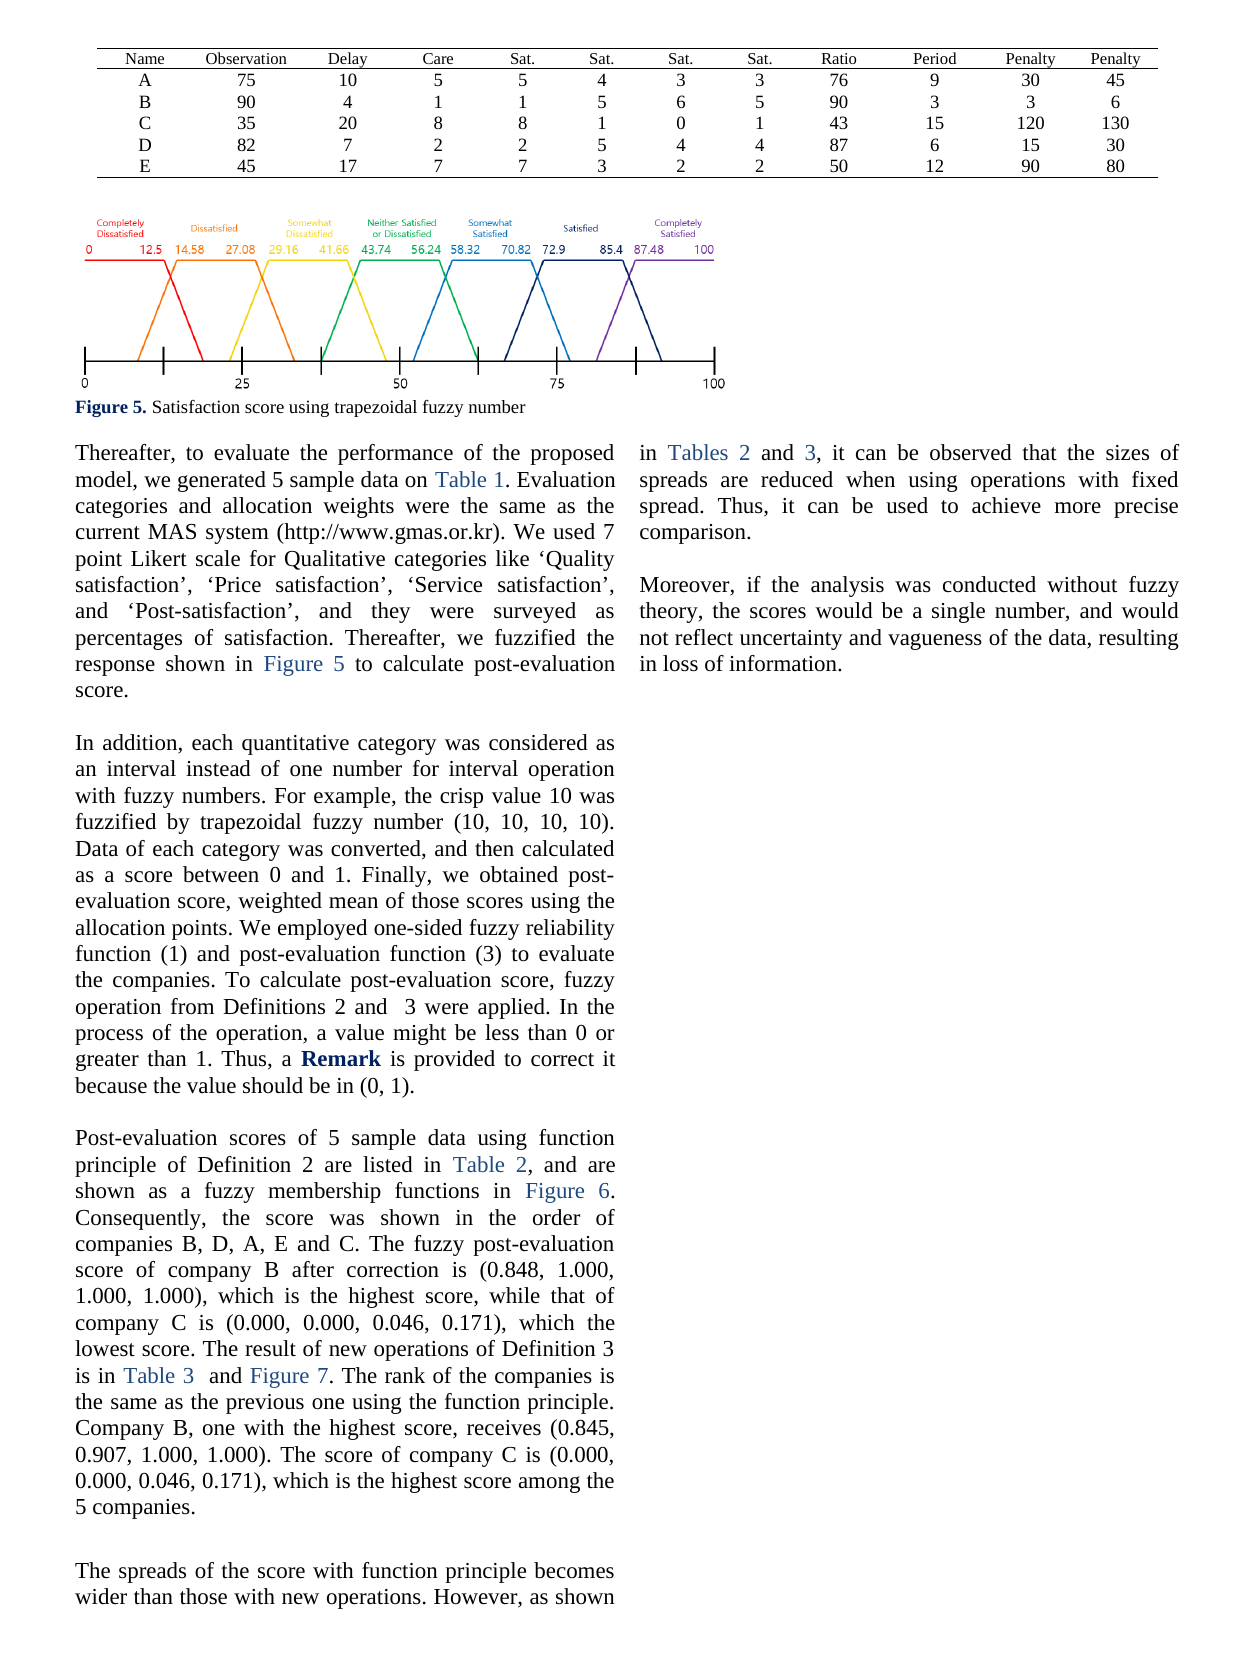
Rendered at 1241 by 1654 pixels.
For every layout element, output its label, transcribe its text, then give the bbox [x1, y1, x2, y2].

table_cell 6 [1073, 91, 1158, 112]
table_cell 1 [480, 91, 565, 112]
table_cell E [97, 155, 193, 177]
picture [75, 204, 730, 397]
text The spreads of the score with function principle becomes wider than those with new operations. However, as shown in Tables 2 and 3, it can be observed that the sizes of spreads are reduced when using operations with fixed spread. Thus, it can be used to achieve more precise comparison. [75, 1557, 616, 1609]
table_header Defect Care Period [881, 49, 988, 68]
table_cell 2 [396, 134, 480, 155]
table_cell 4 [638, 134, 723, 155]
table_cell 4 [565, 69, 638, 91]
table_cell A [97, 69, 193, 91]
table_cell 6 [638, 91, 723, 112]
table_header Fraud Penalty [988, 49, 1073, 68]
table_cell 5 [565, 91, 638, 112]
text Thereafter, to evaluate the performance of the proposed model, we generated 5 sample data on Table 1. Evaluation categories and allocation weights were the same as the current MAS system (http://www.gmas.or.kr). We used 7 point Likert scale for Qualitative categories like ‘Quality satisfaction’, ‘Price satisfaction’, ‘Service satisfaction’, and ‘Post-satisfaction’, and they were surveyed as percentages of satisfaction. Thereafter, we fuzzified the response shown in Figure 5 to calculate post-evaluation score. [75, 439, 616, 703]
text Figure 5. Satisfaction score using trapezoidal fuzzy number [75, 396, 1180, 418]
table_cell 4 [723, 134, 796, 155]
table_header Trade Penalty [1073, 49, 1158, 68]
table_cell 15 [881, 112, 988, 134]
table_cell 50 [796, 155, 881, 177]
table_cell 30 [988, 69, 1073, 91]
table_cell 10 [300, 69, 396, 91]
table_cell 9 [881, 69, 988, 91]
table_cell 45 [1073, 69, 1158, 91]
table_cell 82 [193, 134, 299, 155]
table_cell 5 [565, 134, 638, 155]
table_cell 3 [881, 91, 988, 112]
table_cell 30 [1073, 134, 1158, 155]
table_cell 15 [988, 134, 1073, 155]
table_cell B [97, 91, 193, 112]
table_cell 3 [565, 155, 638, 177]
table_cell 7 [480, 155, 565, 177]
table_cell 75 [193, 69, 299, 91]
table_cell 7 [300, 134, 396, 155]
table_header Quality Sat. [480, 49, 565, 68]
table_cell 0 [638, 112, 723, 134]
table_cell 5 [480, 69, 565, 91]
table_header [193, 49, 299, 68]
table_cell 2 [723, 155, 796, 177]
table_cell 3 [638, 69, 723, 91]
table_cell 87 [796, 134, 881, 155]
table_cell 5 [723, 91, 796, 112]
table_cell 90 [988, 155, 1073, 177]
table_cell 17 [300, 155, 396, 177]
table_cell 76 [796, 69, 881, 91]
table_cell 90 [193, 91, 299, 112]
table_header Defect Care [396, 49, 480, 68]
table_cell D [97, 134, 193, 155]
table_cell 1 [396, 91, 480, 112]
table_cell 12 [881, 155, 988, 177]
text The spreads of the score with function principle becomes wider than those with new operations. However, as shown in Tables 2 and 3, it can be observed that the sizes of spreads are reduced when using operations with fixed spread. Thus, it can be used to achieve more precise comparison. [639, 439, 1180, 545]
table_cell 2 [638, 155, 723, 177]
table_cell 45 [193, 155, 299, 177]
table_header Supply Ratio [796, 49, 881, 68]
table_header Company Name [97, 49, 193, 68]
table_header Price Sat. [565, 49, 638, 68]
table_header Service Sat. [638, 49, 723, 68]
table_cell 3 [988, 91, 1073, 112]
text Moreover, if the analysis was conducted without fuzzy theory, the scores would be a single number, and would not reflect uncertainty and vagueness of the data, resulting in loss of information. [639, 571, 1180, 676]
text In addition, each quantitative category was considered as an interval instead of one number for interval operation with fuzzy numbers. For example, the crisp value 10 was fuzzified by trapezoidal fuzzy number (10, 10, 10, 10). Data of each category was converted, and then calculated as a score between 0 and 1. Finally, we obtained post-evaluation score, weighted mean of those scores using the allocation points. We employed one-sided fuzzy reliability function (1) and post-evaluation function (3) to evaluate the companies. To calculate post-evaluation score, fuzzy operation from Definitions 2 and 3 were applied. In the process of the operation, a value might be less than 0 or greater than 1. Thus, a Remark is provided to correct it because the value should be in (0, 1). [75, 729, 616, 1098]
table_header Post- Sat. [723, 49, 796, 68]
table_cell 5 [396, 69, 480, 91]
text Post-evaluation scores of 5 sample data using function principle of Definition 2 are listed in Table 2, and are shown as a fuzzy membership functions in Figure 6. Consequently, the score was shown in the order of companies B, D, A, E and C. The fuzzy post-evaluation score of company B after correction is (0.848, 1.000, 1.000, 1.000), which is the highest score, while that of company C is (0.000, 0.000, 0.046, 0.171), which the lowest score. The result of new operations of Definition 3 is in Table 3 and Figure 7. The rank of the companies is the same as the previous one using the function principle. Company B, one with the highest score, receives (0.845, 0.907, 1.000, 1.000). The score of company C is (0.000, 0.000, 0.046, 0.171), which is the highest score among the 5 companies. [75, 1124, 616, 1520]
table_cell 35 [193, 112, 299, 134]
table_cell 2 [480, 134, 565, 155]
table_cell C [97, 112, 193, 134]
table_header Delivery Delay [300, 49, 396, 68]
table_cell 3 [723, 69, 796, 91]
table_cell 80 [1073, 155, 1158, 177]
table_cell 90 [796, 91, 881, 112]
table_cell 1 [723, 112, 796, 134]
table_cell 8 [396, 112, 480, 134]
table_cell 7 [396, 155, 480, 177]
table_cell 120 [988, 112, 1073, 134]
table_cell 43 [796, 112, 881, 134]
table_cell 130 [1073, 112, 1158, 134]
table_cell 8 [480, 112, 565, 134]
table_cell 1 [565, 112, 638, 134]
table_cell 4 [300, 91, 396, 112]
table_cell 20 [300, 112, 396, 134]
table_cell 6 [881, 134, 988, 155]
